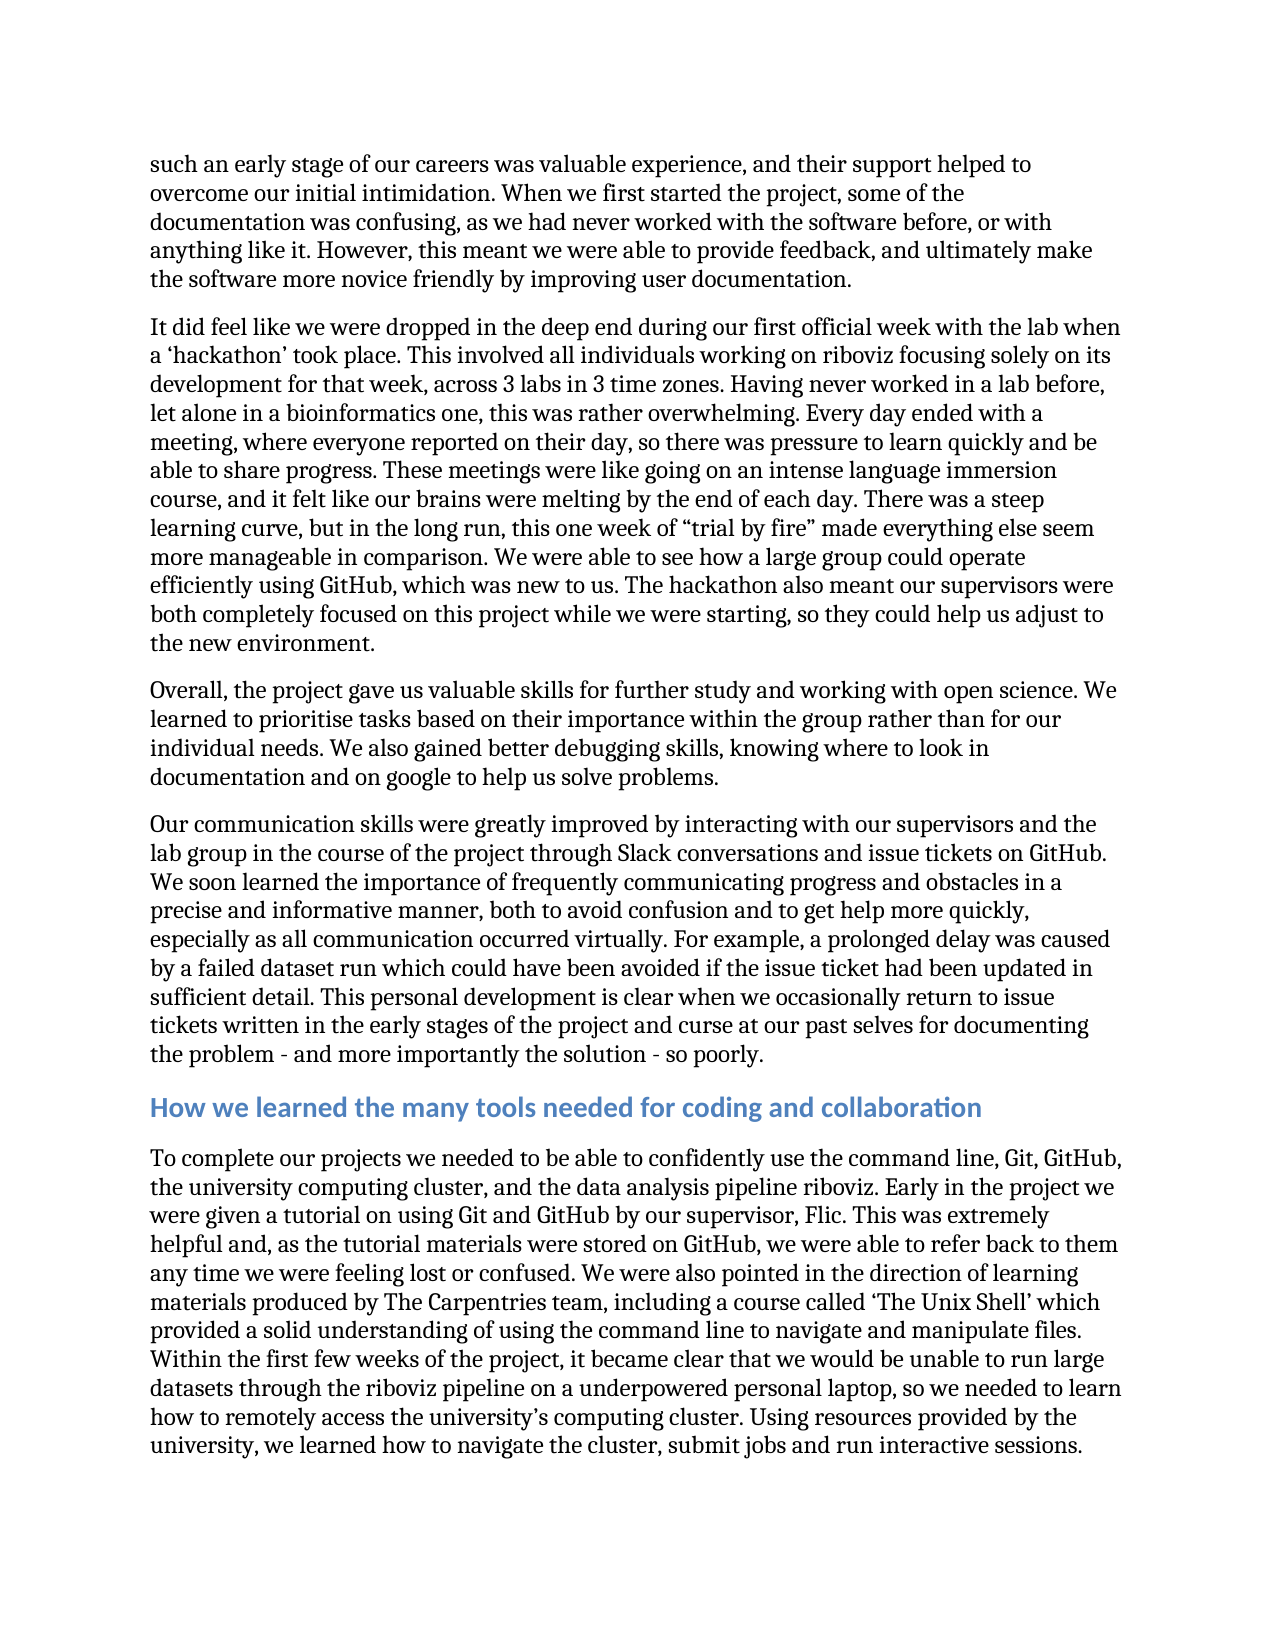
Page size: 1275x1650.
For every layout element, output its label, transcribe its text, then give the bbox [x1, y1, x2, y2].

text Our communication skills were greatly improved by interacting with our supervisors and the lab group in the course of the project through Slack conversations and issue tickets on GitHub. We soon learned the importance of frequently communicating progress and obstacles in a precise and informative manner, both to avoid confusion and to get help more quickly, especially as all communication occurred virtually. For example, a prolonged delay was caused by a failed dataset run which could have been avoided if the issue ticket had been updated in sufficient detail. This personal development is clear when we occasionally return to issue tickets written in the early stages of the project and curse at our past selves for documenting the problem - and more importantly the solution - so poorly. [150, 810, 1125, 1069]
text Overall, the project gave us valuable skills for further study and working with open science. We learned to prioritise tasks based on their importance within the group rather than for our individual needs. We also gained better debugging skills, knowing where to look in documentation and on google to help us solve problems. [150, 676, 1125, 791]
text It did feel like we were dropped in the deep end during our first official week with the lab when a ‘hackathon’ took place. This involved all individuals working on riboviz focusing solely on its development for that week, across 3 labs in 3 time zones. Having never worked in a lab before, let alone in a bioinformatics one, this was rather overwhelming. Every day ended with a meeting, where everyone reported on their day, so there was pressure to learn quickly and be able to share progress. These meetings were like going on an intense language immersion course, and it felt like our brains were melting by the end of each day. There was a steep learning curve, but in the long run, this one week of “trial by fire” made everything else seem more manageable in comparison. We were able to see how a large group could operate efficiently using GitHub, which was new to us. The hackathon also meant our supervisors were both completely focused on this project while we were starting, so they could help us adjust to the new environment. [150, 312, 1125, 657]
subtitle How we learned the many tools needed for coding and collaboration [150, 1089, 1125, 1125]
text To complete our projects we needed to be able to confidently use the command line, Git, GitHub, the university computing cluster, and the data analysis pipeline riboviz. Early in the project we were given a tutorial on using Git and GitHub by our supervisor, Flic. This was extremely helpful and, as the tutorial materials were stored on GitHub, we were able to refer back to them any time we were feeling lost or confused. We were also pointed in the direction of learning materials produced by The Carpentries team, including a course called ‘The Unix Shell’ which provided a solid understanding of using the command line to navigate and manipulate files. Within the first few weeks of the project, it became clear that we would be unable to run large datasets through the riboviz pipeline on a underpowered personal laptop, so we needed to learn how to remotely access the university’s computing cluster. Using resources provided by the university, we learned how to navigate the cluster, submit jobs and run interactive sessions. [150, 1144, 1125, 1460]
